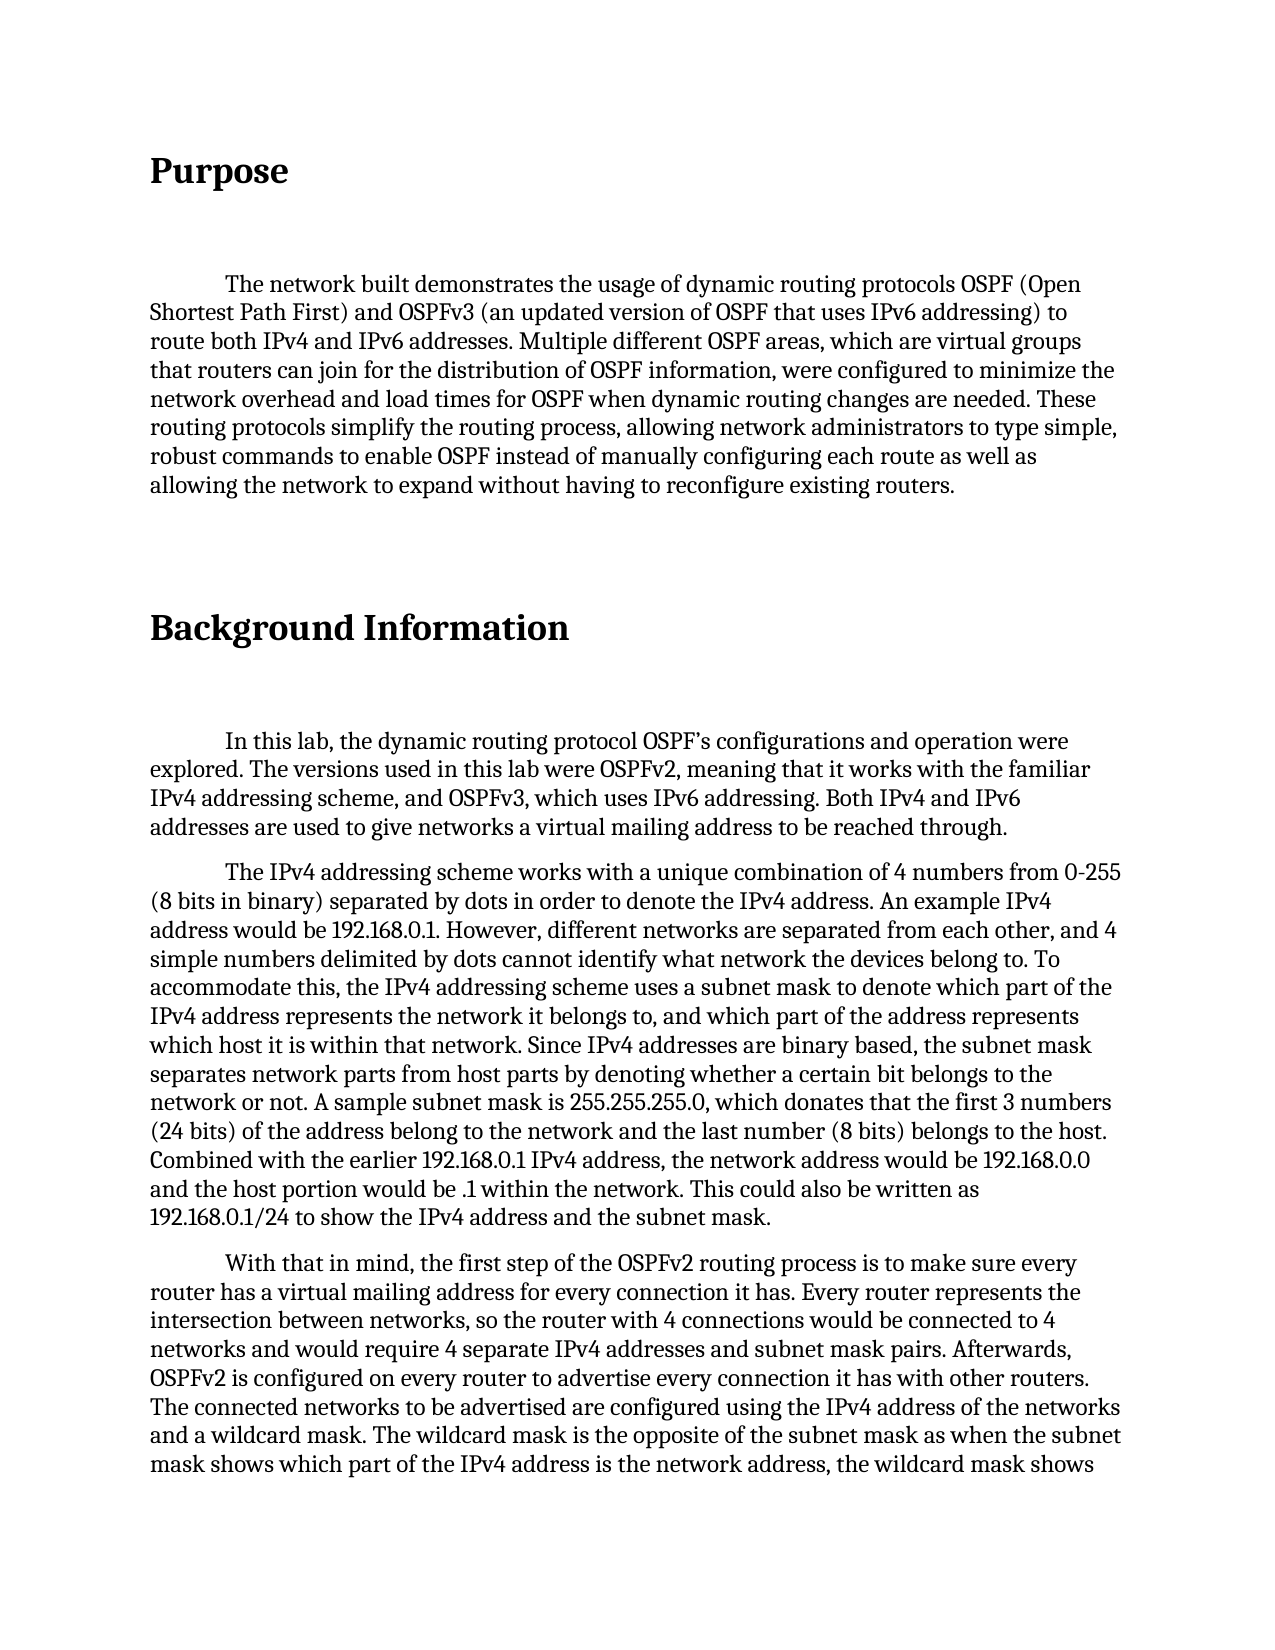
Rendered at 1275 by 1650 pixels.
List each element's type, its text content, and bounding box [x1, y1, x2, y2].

text The network built demonstrates the usage of dynamic routing protocols OSPF (Open Shortest Path First) and OSPFv3 (an updated version of OSPF that uses IPv6 addressing) to route both IPv4 and IPv6 addresses. Multiple different OSPF areas, which are virtual groups that routers can join for the distribution of OSPF information, were configured to minimize the network overhead and load times for OSPF when dynamic routing changes are needed. These routing protocols simplify the routing process, allowing network administrators to type simple, robust commands to enable OSPF instead of manually configuring each route as well as allowing the network to expand without having to reconfigure existing routers. [150, 269, 1125, 499]
text Purpose [150, 150, 1125, 193]
text In this lab, the dynamic routing protocol OSPF’s configurations and operation were explored. The versions used in this lab were OSPFv2, meaning that it works with the familiar IPv4 addressing scheme, and OSPFv3, which uses IPv6 addressing. Both IPv4 and IPv6 addresses are used to give networks a virtual mailing address to be reached through. [150, 727, 1125, 842]
text The IPv4 addressing scheme works with a unique combination of 4 numbers from 0-255 (8 bits in binary) separated by dots in order to denote the IPv4 address. An example IPv4 address would be 192.168.0.1. However, different networks are separated from each other, and 4 simple numbers delimited by dots cannot identify what network the devices belong to. To accommodate this, the IPv4 addressing scheme uses a subnet mask to denote which part of the IPv4 address represents the network it belongs to, and which part of the address represents which host it is within that network. Since IPv4 addresses are binary based, the subnet mask separates network parts from host parts by denoting whether a certain bit belongs to the network or not. A sample subnet mask is 255.255.255.0, which donates that the first 3 numbers (24 bits) of the address belong to the network and the last number (8 bits) belongs to the host. Combined with the earlier 192.168.0.1 IPv4 address, the network address would be 192.168.0.0 and the host portion would be .1 within the network. This could also be written as 192.168.0.1/24 to show the IPv4 address and the subnet mask. [150, 858, 1125, 1232]
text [150, 1249, 1125, 1479]
text Background Information [150, 607, 1125, 650]
